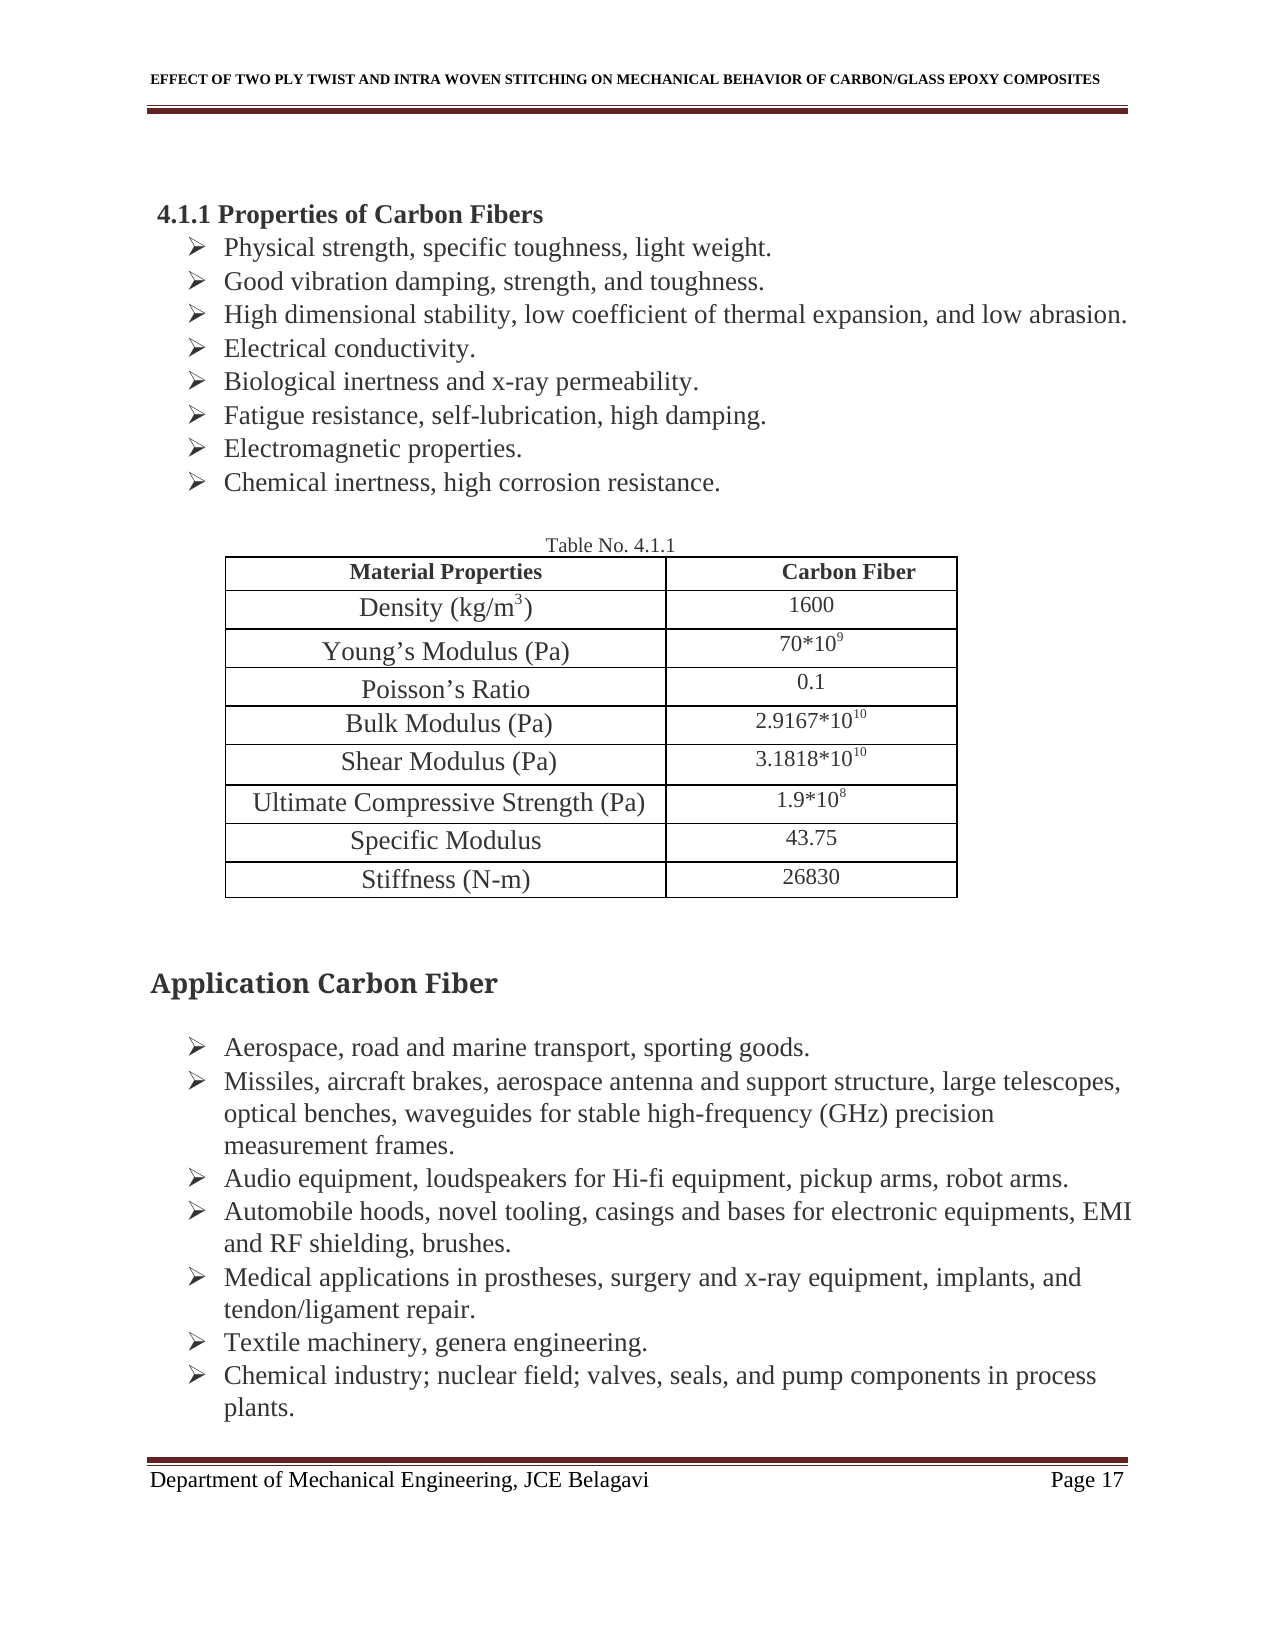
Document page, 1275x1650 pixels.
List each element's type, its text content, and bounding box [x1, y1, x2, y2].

text Application Carbon Fiber [150, 964, 1135, 1001]
list High dimensional stability, low coefficient of thermal expansion, and low abrasion. [186, 298, 1134, 330]
list Medical applications in prostheses, surgery and x-ray equipment, implants, and tendon/ligament repair. [186, 1261, 1134, 1324]
text 4.1.1 Properties of Carbon Fibers [150, 198, 1135, 229]
list Chemical inertness, high corrosion resistance. [186, 466, 1134, 497]
list Textile machinery, genera engineering. [186, 1326, 1134, 1357]
list Chemical industry; nuclear field; valves, seals, and pump components in process plants. [186, 1359, 1134, 1423]
list Audio equipment, loudspeakers for Hi-fi equipment, pickup arms, robot arms. [186, 1162, 1134, 1193]
list Biological inertness and x-ray permeability. [186, 365, 1134, 397]
list Automobile hoods, novel tooling, casings and bases for electronic equipments, EMI and RF shielding, brushes. [186, 1195, 1134, 1259]
list Good vibration damping, strength, and toughness. [186, 265, 1134, 296]
list Missiles, aircraft brakes, aerospace antenna and support structure, large telescopes, optical benches, waveguides for stable high-frequency (GHz) precision measurement frames. [186, 1065, 1134, 1160]
list Electrical conductivity. [186, 332, 1134, 363]
list Aerospace, road and marine transport, sporting goods. [186, 1031, 1134, 1062]
list Physical strength, specific toughness, light weight. [186, 232, 1134, 263]
list Fatigue resistance, self-lubrication, high damping. [186, 399, 1134, 430]
list Electromagnetic properties. [186, 432, 1134, 463]
